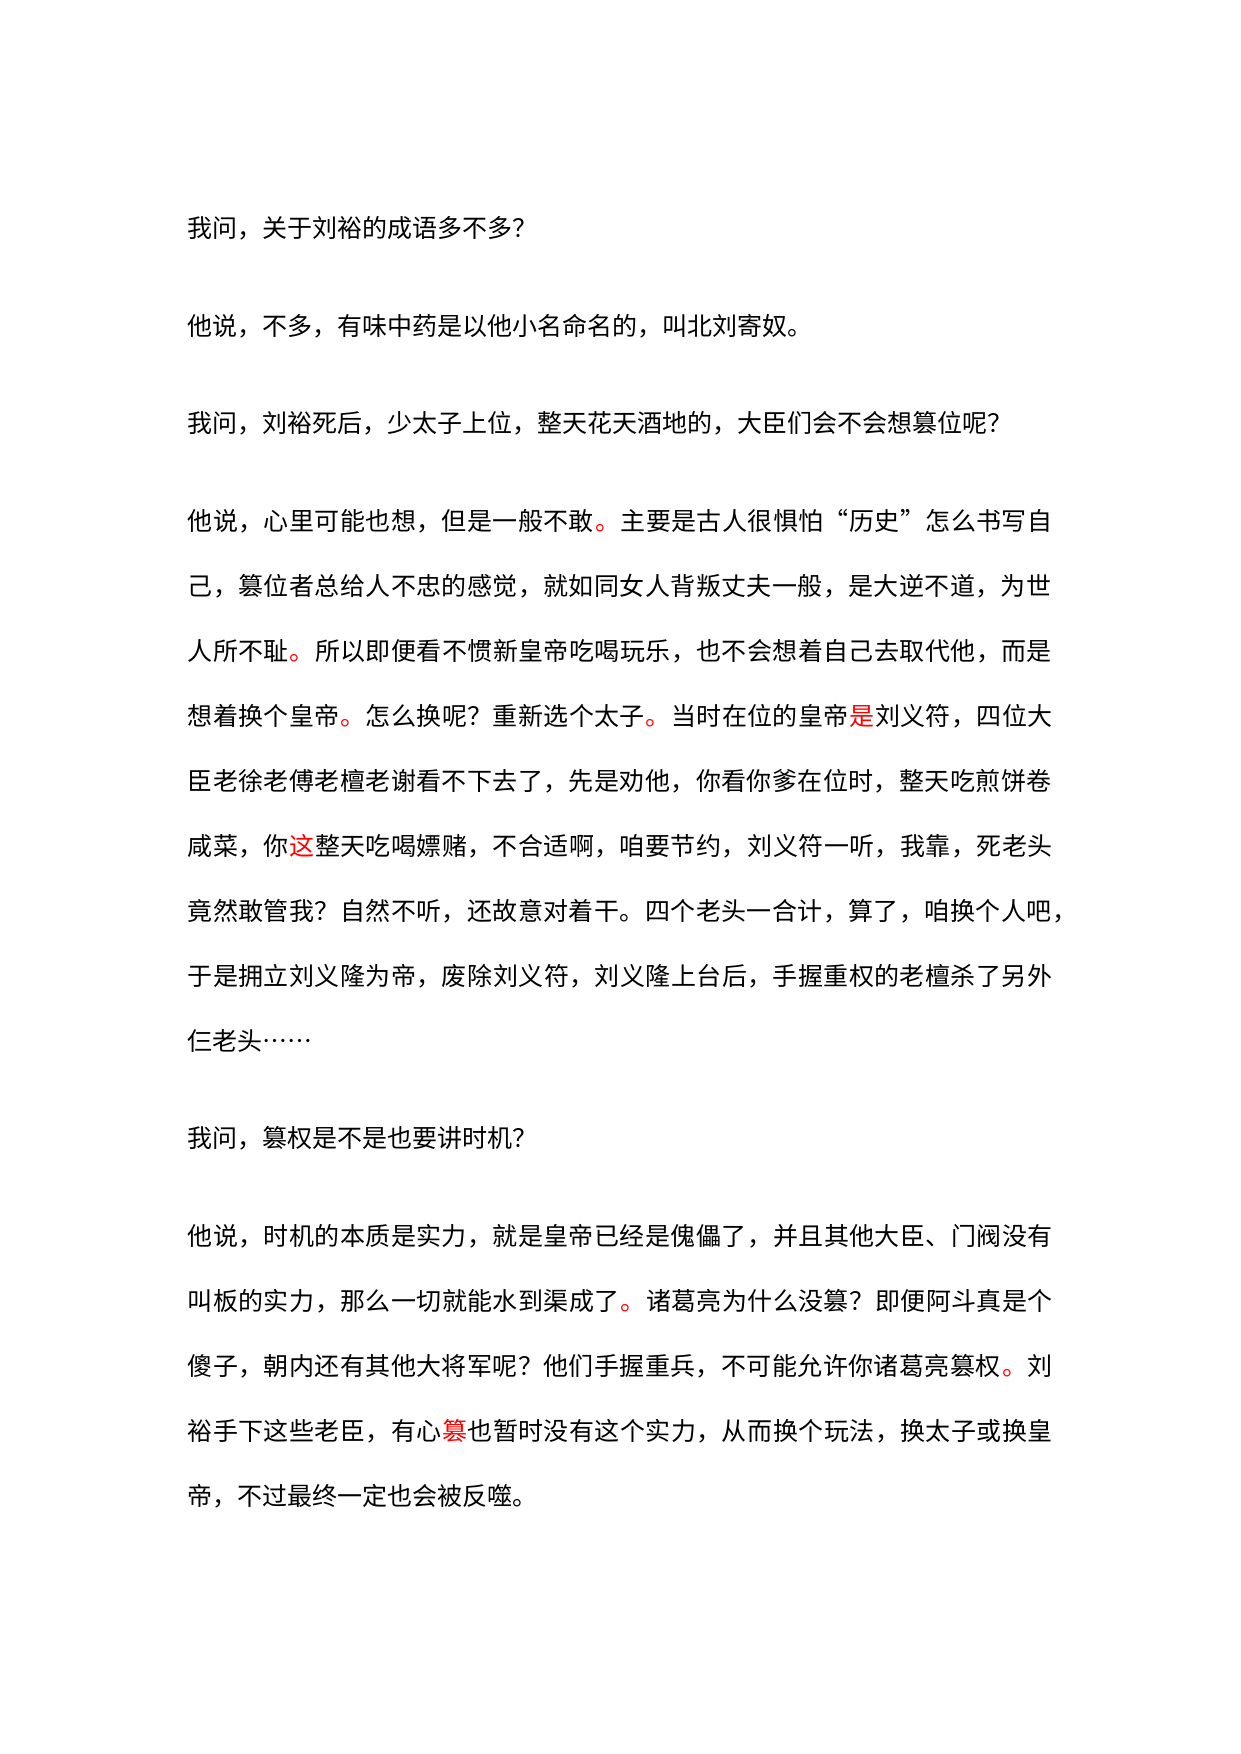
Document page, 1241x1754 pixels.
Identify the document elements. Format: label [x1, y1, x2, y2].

text [187, 162, 1053, 1527]
